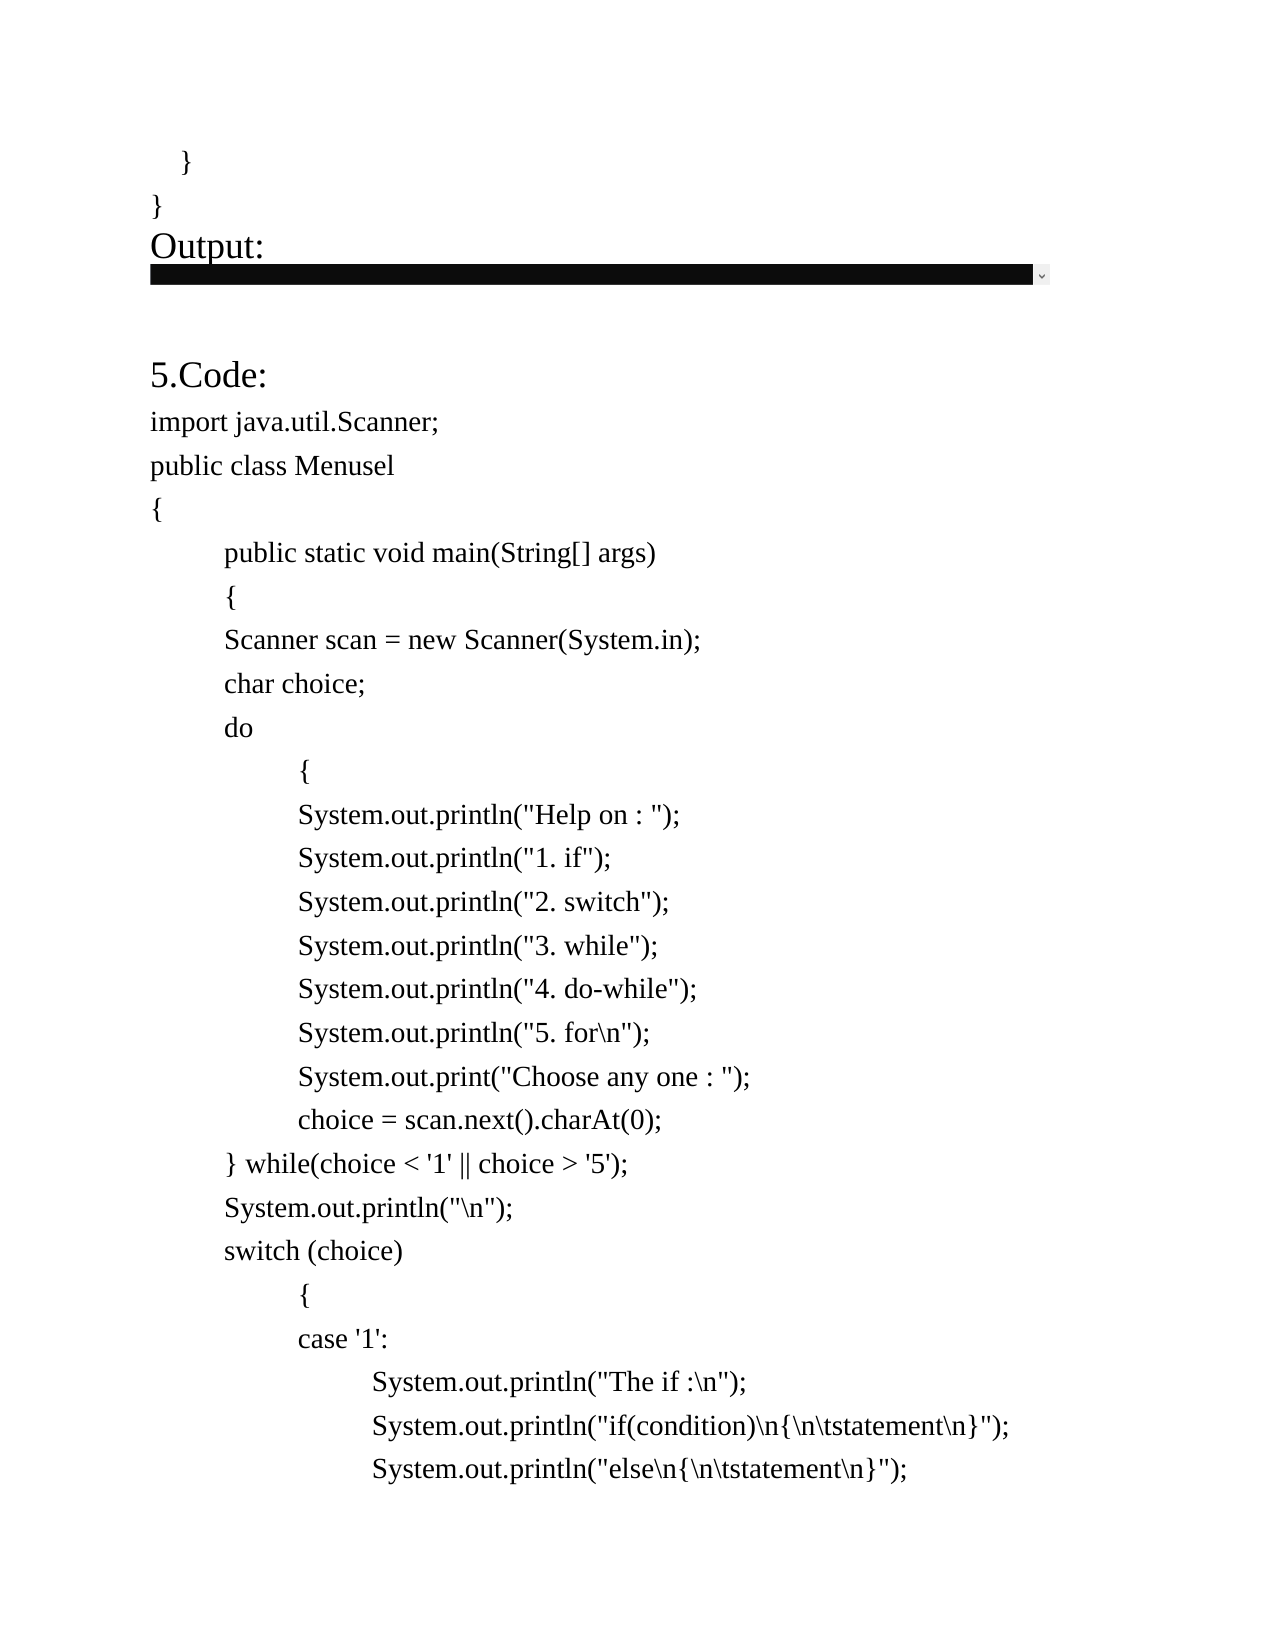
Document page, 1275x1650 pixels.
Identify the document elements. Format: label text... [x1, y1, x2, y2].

text case '1': [150, 1326, 1125, 1353]
text System.out.println("5. for\n"); [150, 1021, 1125, 1048]
text choice = scan.next().charAt(0); [150, 1108, 1125, 1135]
text char choice; [150, 672, 1125, 699]
text public static void main(String[] args) [150, 541, 1125, 568]
text Output: [150, 237, 1125, 264]
text System.out.println("else\n{\n\tstatement\n}"); [150, 1457, 1125, 1484]
text } [150, 150, 1125, 177]
text System.out.println("3. while"); [150, 934, 1125, 961]
text System.out.println("4. do-while"); [150, 977, 1125, 1004]
text do [150, 715, 1125, 742]
text import java.util.Scanner; [150, 410, 1125, 437]
text System.out.println("Help on : "); [150, 803, 1125, 830]
text { [150, 497, 1125, 524]
text } while(choice < '1' || choice > '5'); [150, 1152, 1125, 1179]
text switch (choice) [150, 1239, 1125, 1266]
text System.out.println("\n"); [150, 1196, 1125, 1222]
text { [150, 584, 1125, 611]
text { [150, 1283, 1125, 1310]
text System.out.println("if(condition)\n{\n\tstatement\n}"); [150, 1414, 1125, 1441]
text System.out.print("Choose any one : "); [150, 1064, 1125, 1092]
text { [150, 759, 1125, 786]
text System.out.println("1. if"); [150, 846, 1125, 873]
text System.out.println("2. switch"); [150, 890, 1125, 917]
text public class Menusel [150, 453, 1125, 481]
text System.out.println("The if :\n"); [150, 1370, 1125, 1397]
text Scanner scan = new Scanner(System.in); [150, 628, 1125, 655]
text } [150, 194, 1125, 221]
text 5.Code: [150, 366, 1125, 393]
